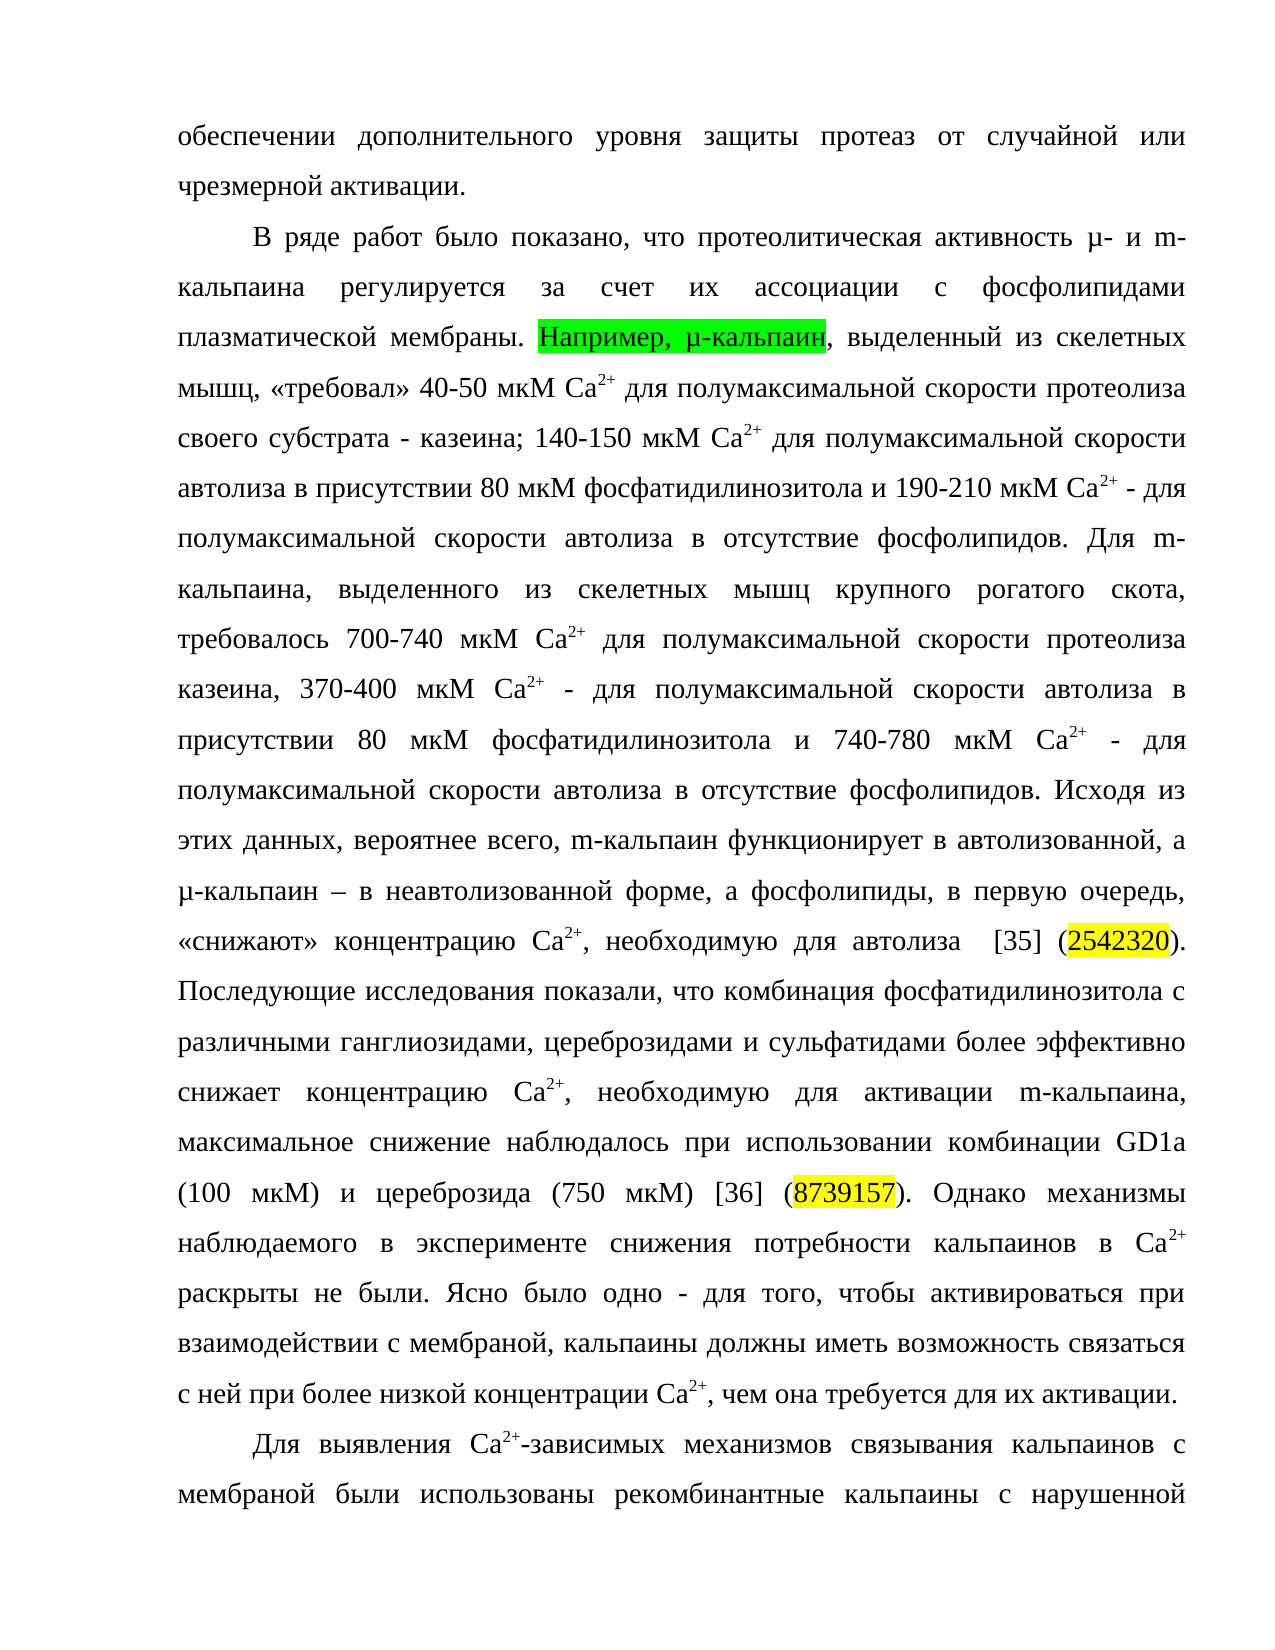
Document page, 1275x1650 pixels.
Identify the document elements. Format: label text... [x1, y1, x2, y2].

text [177, 1426, 1186, 1510]
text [177, 118, 1186, 202]
text В ряде работ было показано, что протеолитическая активность µ- и m-кальпаина регулируется за счет их ассоциации с фосфолипидами плазматической мембраны. Например, µ-кальпаин, выделенный из скелетных мышц, «требовал» 40-50 мкМ Ca2+ для полумаксимальной скорости протеолиза своего субстрата - казеина; 140-150 мкМ Ca2+ для полумаксимальной скорости автолиза в присутствии 80 мкМ фосфатидилинозитола и 190-210 мкМ Ca2+ - для полумаксимальной скорости автолиза в отсутствие фосфолипидов. Для m-кальпаина, выделенного из скелетных мышц крупного рогатого скота, требовалось 700-740 мкМ Ca2+ для полумаксимальной скорости протеолиза казеина, 370-400 мкМ Ca2+ - для полумаксимальной скорости автолиза в присутствии 80 мкМ фосфатидилинозитола и 740-780 мкМ Ca2+ - для полумаксимальной скорости автолиза в отсутствие фосфолипидов. Исходя из этих данных, вероятнее всего, m-кальпаин функционирует в автолизованной, а µ-кальпаин – в неавтолизованной форме, а фосфолипиды, в первую очередь, «снижают» концентрацию Са2+, необходимую для автолиза [35] (2542320). Последующие исследования показали, что комбинация фосфатидилинозитола с различными ганглиозидами, цереброзидами и сульфатидами более эффективно снижает концентрацию Са2+, необходимую для активации m-кальпаина, максимальное снижение наблюдалось при использовании комбинации GD1a (100 мкМ) и цереброзида (750 мкМ) [36] (8739157). Однако механизмы наблюдаемого в эксперименте снижения потребности кальпаинов в Са2+ раскрыты не были. Ясно было одно - для того, чтобы активироваться при взаимодействии с мембраной, кальпаины должны иметь возможность связаться с ней при более низкой концентрации Са2+, чем она требуется для их активации. [177, 219, 1186, 1409]
